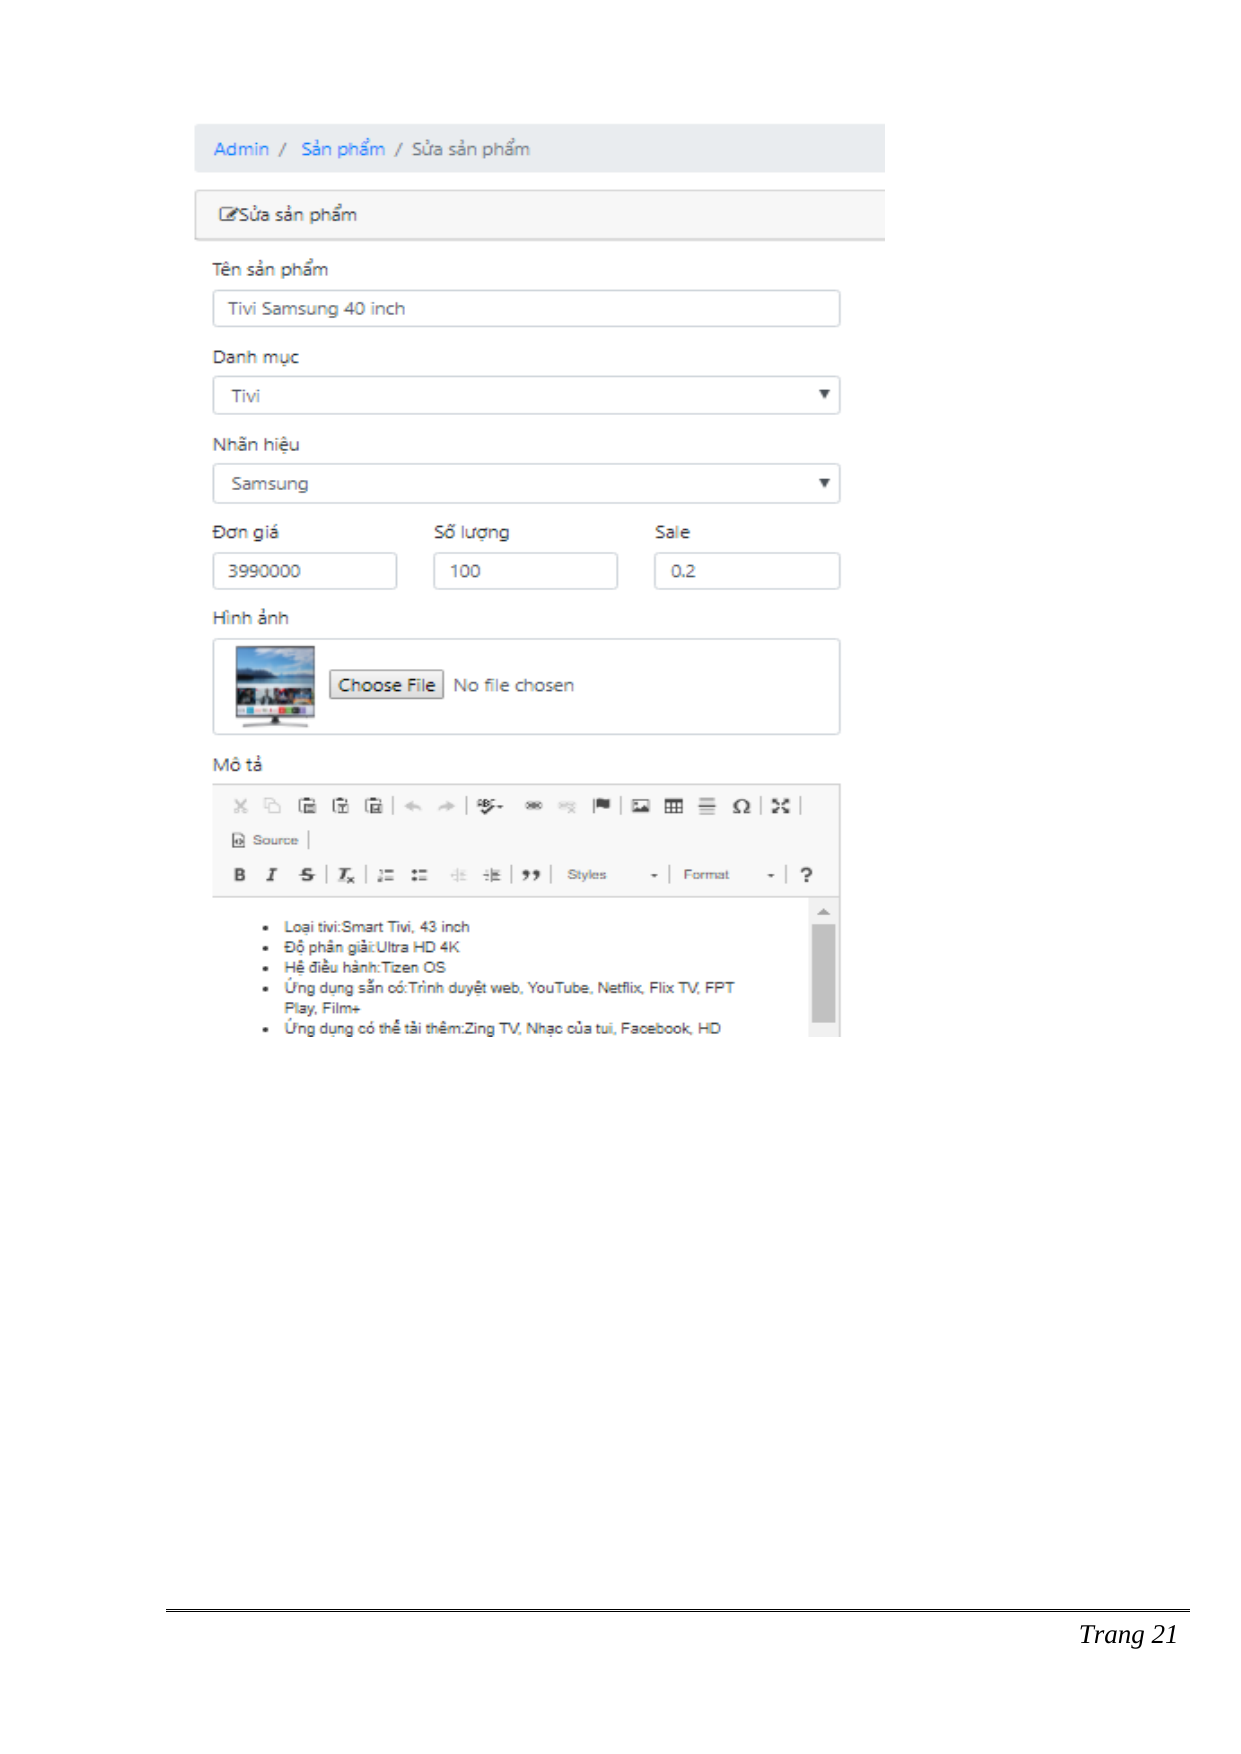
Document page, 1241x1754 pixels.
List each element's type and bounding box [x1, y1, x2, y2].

picture [177, 118, 885, 1037]
